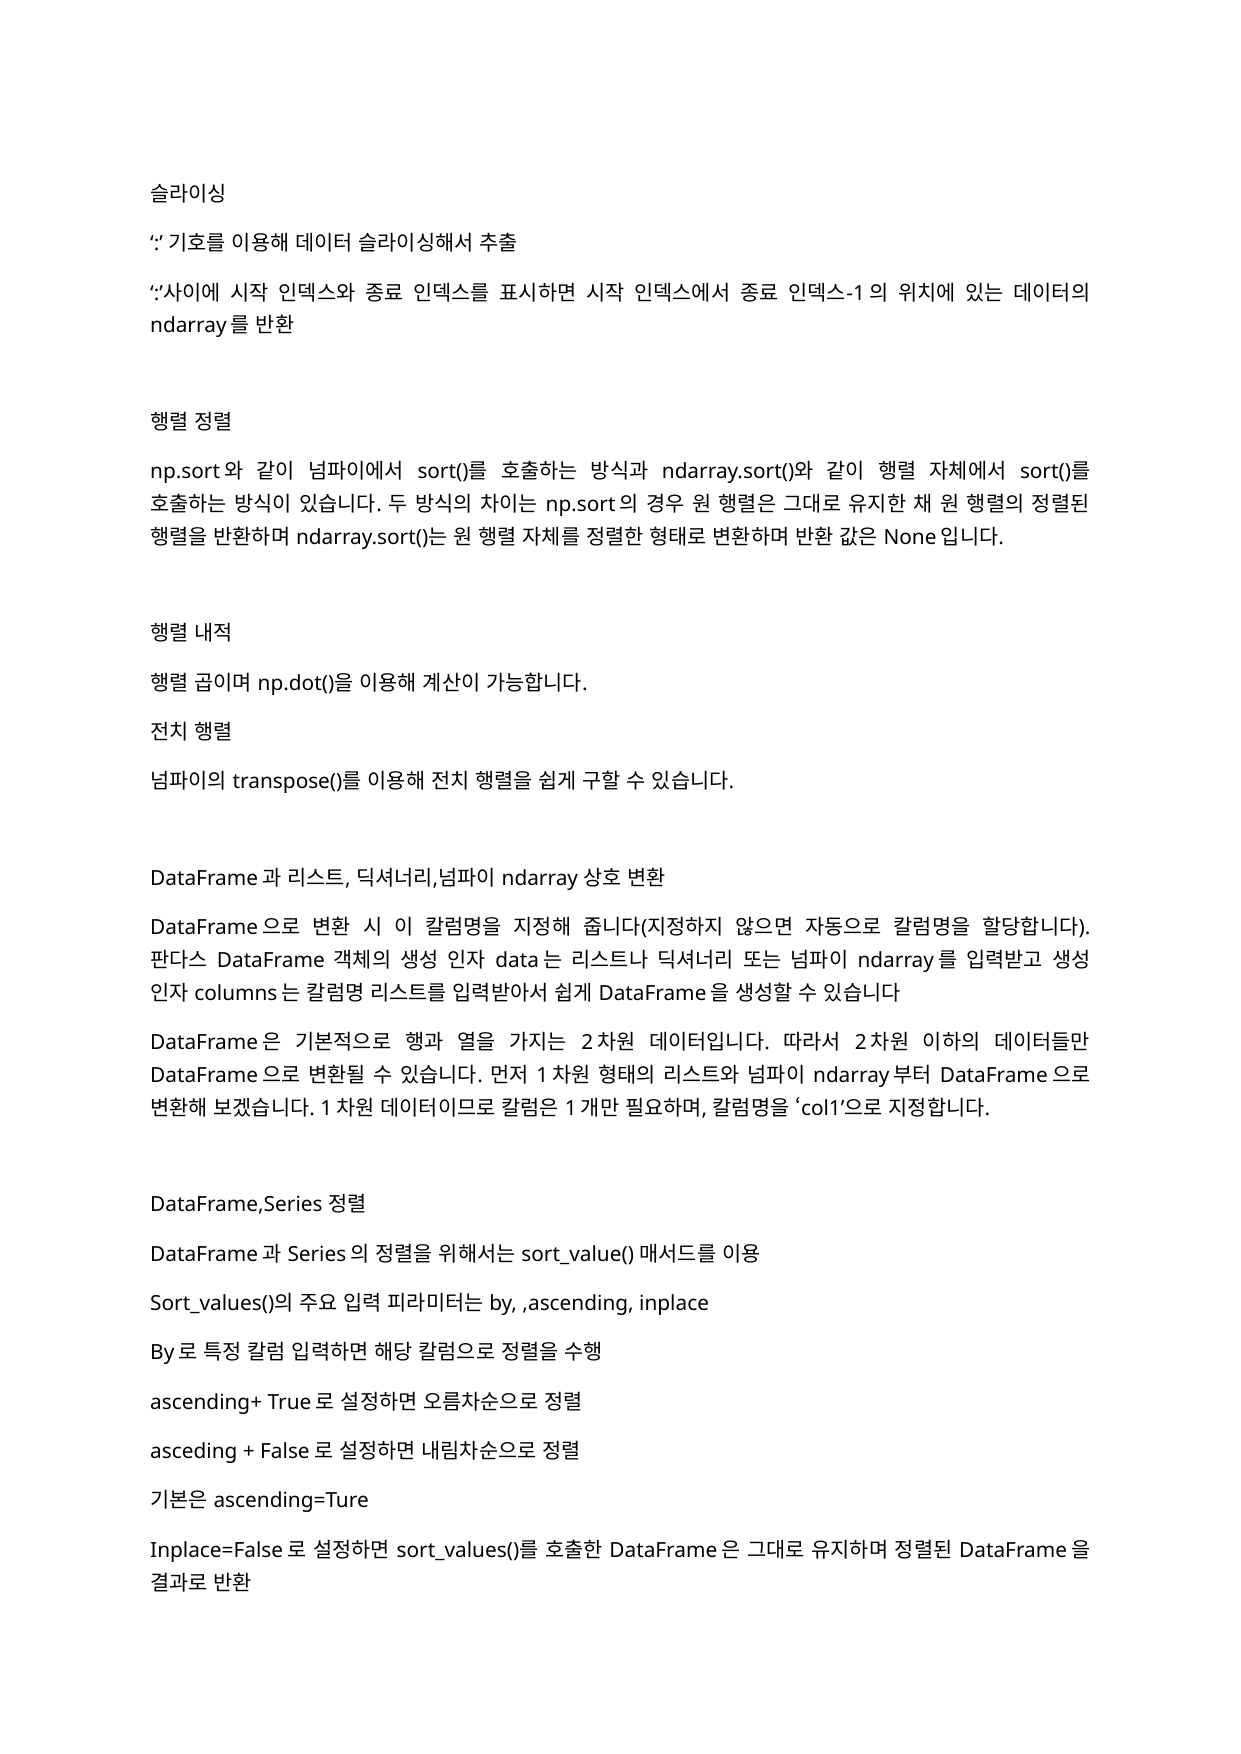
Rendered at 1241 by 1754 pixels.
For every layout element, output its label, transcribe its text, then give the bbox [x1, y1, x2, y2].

text asceding + False로 설정하면 내림차순으로 정렬 [150, 1434, 1090, 1464]
text DataFrame과 Series의 정렬을 위해서는 sort_value() 매서드를 이용 [150, 1237, 1090, 1267]
text 전치 행렬 [150, 715, 1090, 745]
text 행렬 내적 [150, 617, 1090, 647]
text 넘파이의 transpose()를 이용해 전치 행렬을 쉽게 구할 수 있습니다. [150, 764, 1090, 795]
text np.sort와 같이 넘파이에서 sort()를 호출하는 방식과 ndarray.sort()와 같이 행렬 자체에서 sort()를 호출하는 방식이 있습니다. 두 방식의 차이는 np.sort의 경우 원 행렬은 그대로 유지한 채 원 행렬의 정렬된 행렬을 반환하며 ndarray.sort()는 원 행렬 자체를 정렬한 형태로 변환하며 반환 값은 None입니다. [150, 454, 1090, 550]
text By로 특정 칼럼 입력하면 해당 칼럼으로 정렬을 수행 [150, 1336, 1090, 1366]
text Sort_values()의 주요 입력 피라미터는 by, ,ascending, inplace [150, 1286, 1090, 1316]
text ‘:’ 기호를 이용해 데이터 슬라이싱해서 추출 [150, 226, 1090, 257]
text 슬라이싱 [150, 177, 1090, 207]
text 기본은 ascending=Ture [150, 1484, 1090, 1514]
text Inplace=False로 설정하면 sort_values()를 호출한 DataFrame은 그대로 유지하며 정렬된 DataFrame을 결과로 반환 [150, 1533, 1090, 1596]
text ‘:’사이에 시작 인덱스와 종료 인덱스를 표시하면 시작 인덱스에서 종료 인덱스-1의 위치에 있는 데이터의 ndarray를 반환 [150, 276, 1090, 339]
text 행렬 정렬 [150, 405, 1090, 435]
text DataFrame은 기본적으로 행과 열을 가지는 2차원 데이터입니다. 따라서 2차원 이하의 데이터들만 DataFrame으로 변환될 수 있습니다. 먼저 1차원 형태의 리스트와 넘파이 ndarray부터 DataFrame으로 변환해 보겠습니다. 1차원 데이터이므로 칼럼은 1개만 필요하며, 칼럼명을 ‘col1’으로 지정합니다. [150, 1025, 1090, 1121]
text DataFrame으로 변환 시 이 칼럼명을 지정해 줍니다(지정하지 않으면 자동으로 칼럼명을 할당합니다). 판다스 DataFrame 객체의 생성 인자 data는 리스트나 딕셔너리 또는 넘파이 ndarray를 입력받고 생성 인자 columns는 칼럼명 리스트를 입력받아서 쉽게 DataFrame을 생성할 수 있습니다 [150, 911, 1090, 1006]
text 행렬 곱이며 np.dot()을 이용해 계산이 가능합니다. [150, 666, 1090, 696]
text ascending+ True로 설정하면 오름차순으로 정렬 [150, 1385, 1090, 1415]
text DataFrame,Series 정렬 [150, 1187, 1090, 1218]
text DataFrame과 리스트, 딕셔너리,넘파이 ndarray 상호 변환 [150, 861, 1090, 891]
